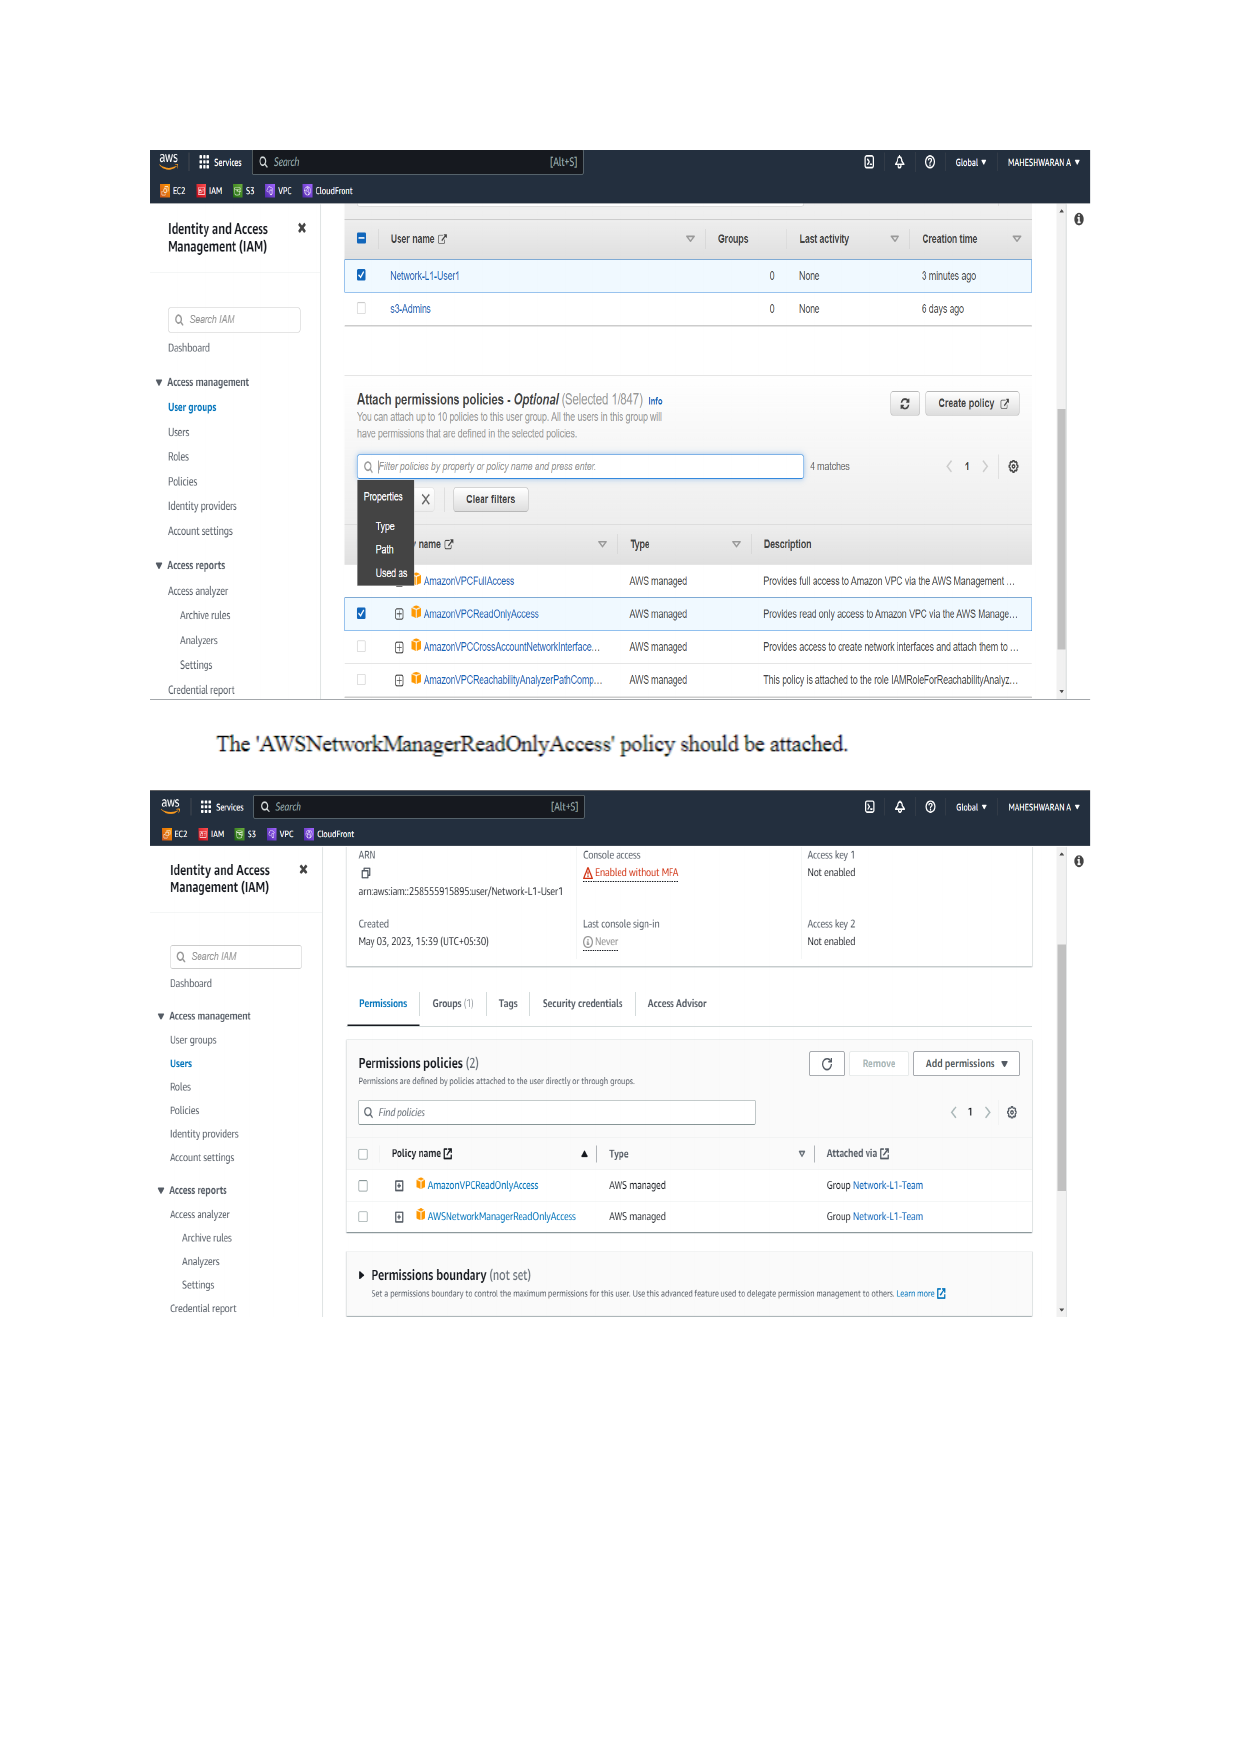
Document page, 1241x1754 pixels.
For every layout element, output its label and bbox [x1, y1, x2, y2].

picture [150, 790, 1091, 1317]
picture [150, 718, 904, 772]
picture [150, 150, 1091, 700]
